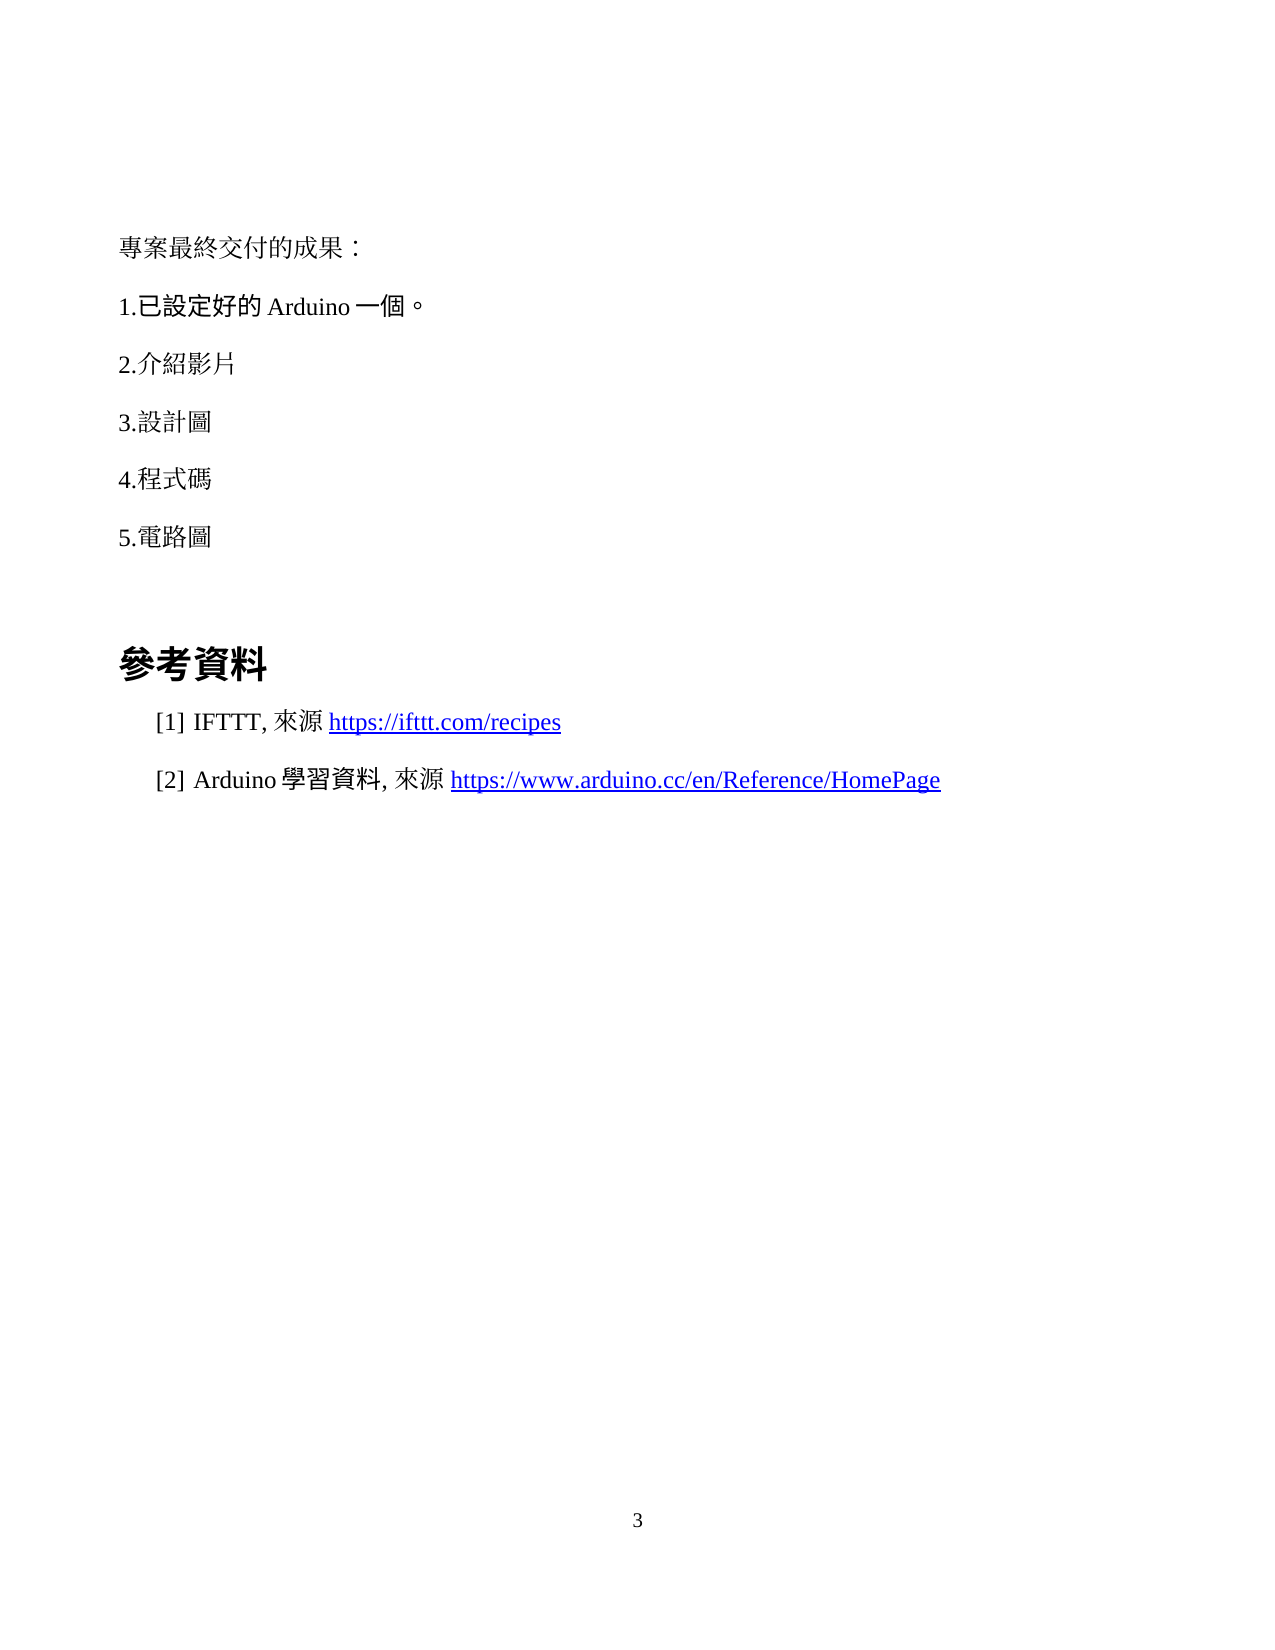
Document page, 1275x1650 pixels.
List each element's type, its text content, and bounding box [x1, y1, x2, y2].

text 4.程式碼 [118, 460, 1157, 496]
text 3.設計圖 [118, 402, 1157, 438]
list IFTTT, 來源https://ifttt.com/recipes [156, 702, 1157, 738]
text 專案最終交付的成果： [118, 229, 1157, 265]
text 1.已設定好的Arduino一個。 [118, 287, 1157, 323]
list Arduino學習資料, 來源 https://www.arduino.cc/en/Reference/HomePage [156, 759, 1157, 796]
text 5.電路圖 [118, 518, 1157, 554]
text 2.介紹影片 [118, 345, 1157, 381]
subtitle 參考資料 [118, 635, 1157, 689]
